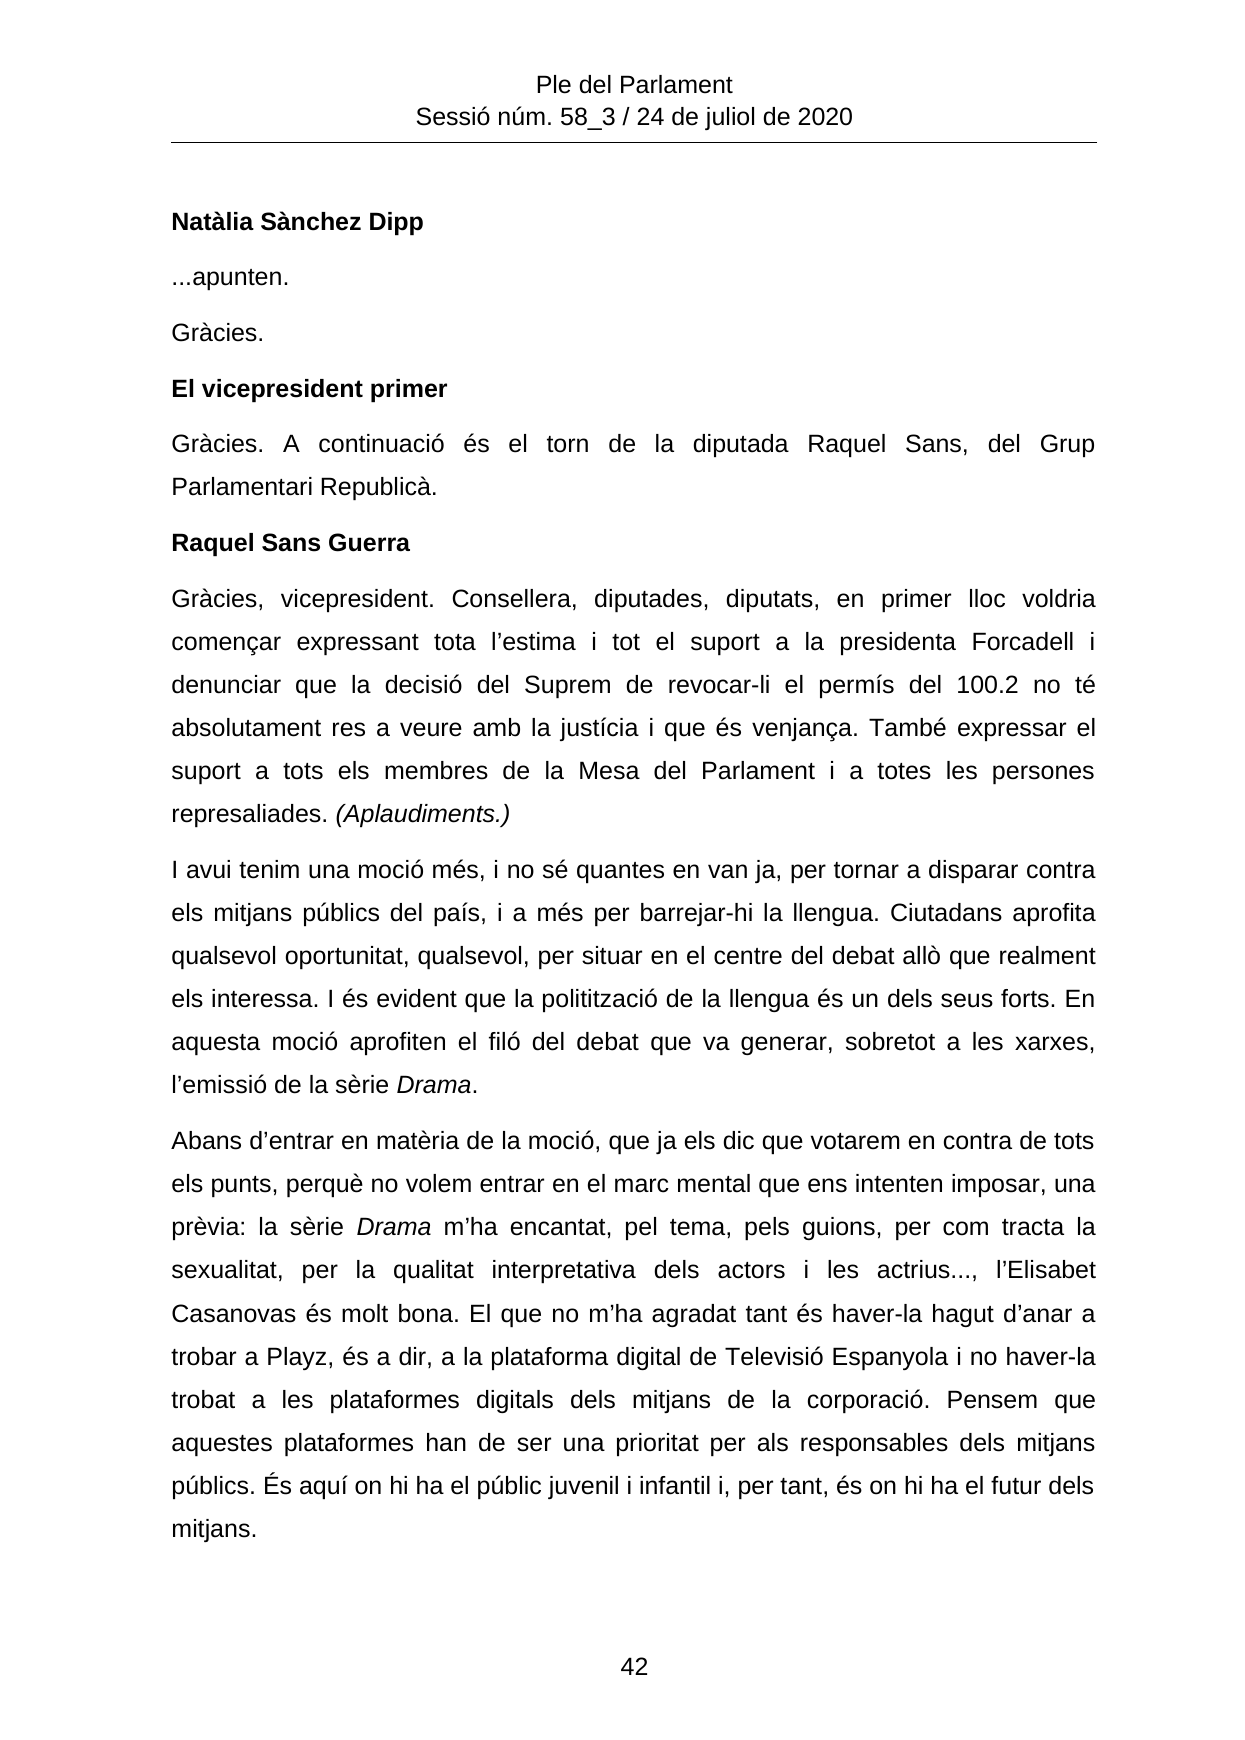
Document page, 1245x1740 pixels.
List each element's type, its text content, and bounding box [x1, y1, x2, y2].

text El vicepresident primer [171, 374, 1097, 402]
text Gràcies. [171, 318, 1097, 347]
text Gràcies. A continuació és el torn de la diputada Raquel Sans, del Grup Parlamentari Republicà. [171, 429, 1097, 501]
text I avui tenim una moció més, i no sé quantes en van ja, per tornar a disparar contra els mitjans públics del país, i a més per barrejar-hi la llengua. Ciutadans aprofita qualsevol oportunitat, qualsevol, per situar en el centre del debat allò que realment els interessa. I és evident que la politització de la llengua és un dels seus forts. En aquesta moció aprofiten el filó del debat que va generar, sobretot a les xarxes, l’emissió de la sèrie Drama. [171, 855, 1097, 1099]
text Abans d’entrar en matèria de la moció, que ja els dic que votarem en contra de tots els punts, perquè no volem entrar en el marc mental que ens intenten imposar, una prèvia: la sèrie Drama m’ha encantat, pel tema, pels guions, per com tracta la sexualitat, per la qualitat interpretativa dels actors i les actrius..., l’Elisabet Casanovas és molt bona. El que no m’ha agradat tant és haver-la hagut d’anar a trobar a Playz, és a dir, a la plataforma digital de Televisió Espanyola i no haver-la trobat a les plataformes digitals dels mitjans de la corporació. Pensem que aquestes plataformes han de ser una prioritat per als responsables dels mitjans públics. És aquí on hi ha el públic juvenil i infantil i, per tant, és on hi ha el futur dels mitjans. [171, 1126, 1097, 1543]
text Raquel Sans Guerra [171, 528, 1097, 557]
text Natàlia Sànchez Dipp [171, 207, 1097, 236]
text Gràcies, vicepresident. Consellera, diputades, diputats, en primer lloc voldria començar expressant tota l’estima i tot el suport a la presidenta Forcadell i denunciar que la decisió del Suprem de revocar-li el permís del 100.2 no té absolutament res a veure amb la justícia i que és venjança. També expressar el suport a tots els membres de la Mesa del Parlament i a totes les persones represaliades. (Aplaudiments.) [171, 584, 1097, 828]
text ...apunten. [171, 262, 1097, 291]
